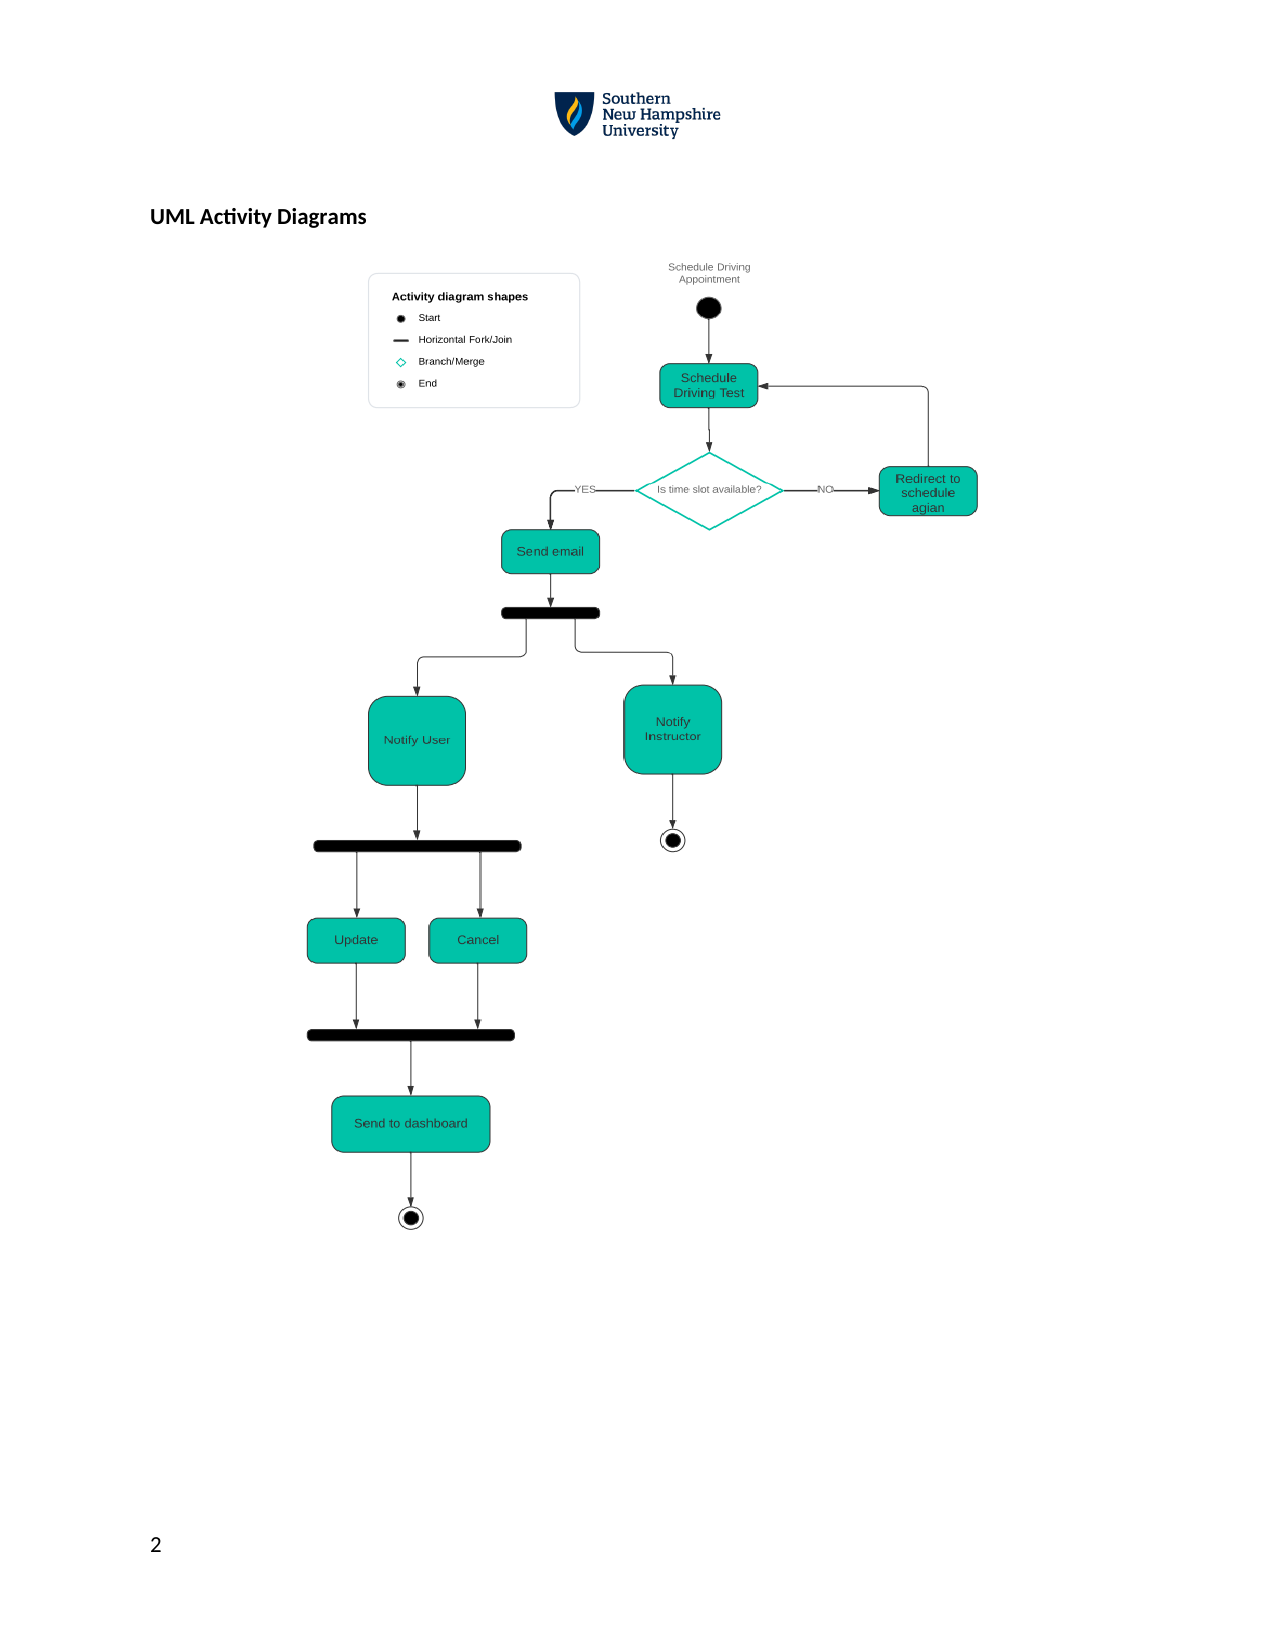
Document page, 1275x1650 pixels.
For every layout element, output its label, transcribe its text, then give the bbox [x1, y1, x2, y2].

picture [546, 75, 729, 154]
subtitle UML Activity Diagrams [150, 202, 1125, 230]
picture [273, 230, 1002, 1249]
